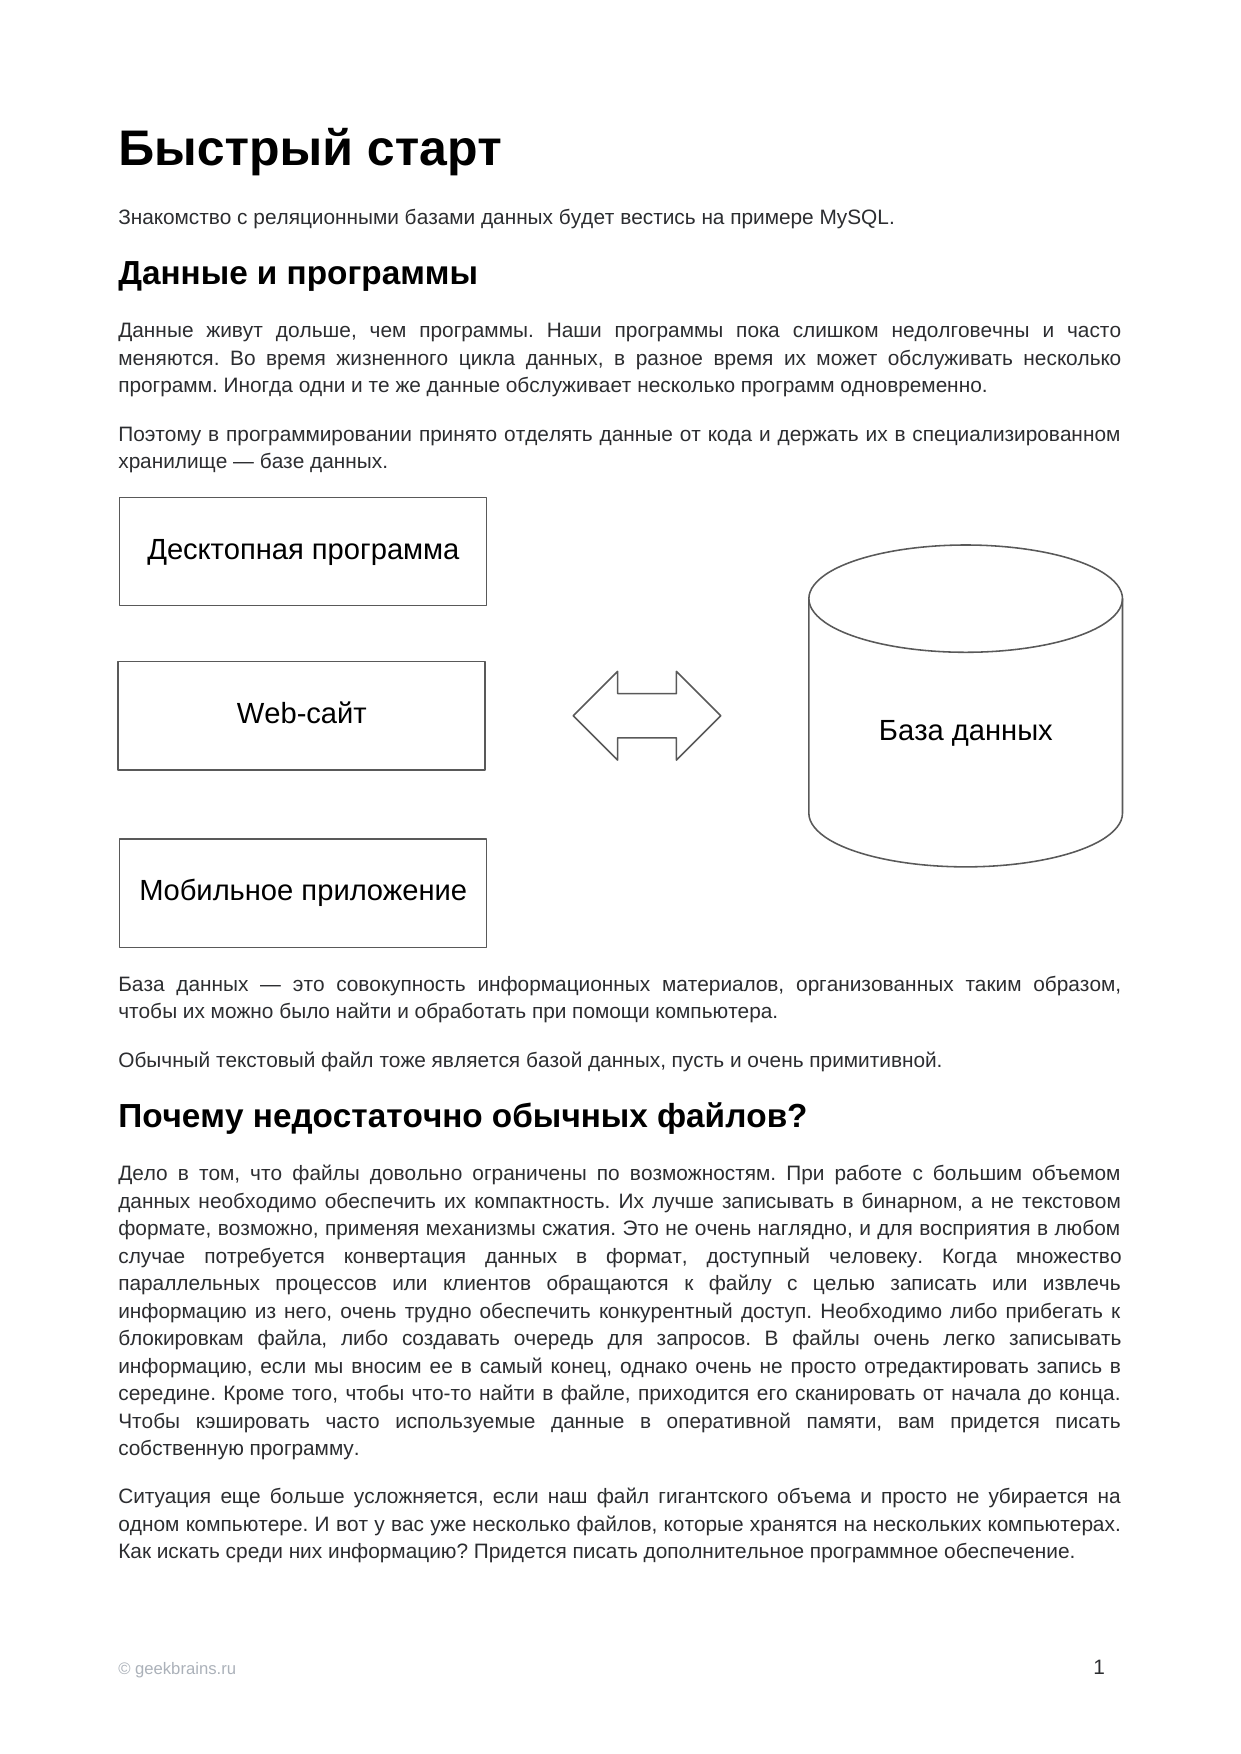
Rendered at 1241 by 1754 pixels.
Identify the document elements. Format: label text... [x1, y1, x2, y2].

subtitle Данные и программы [118, 253, 1122, 292]
text Обычный текстовый файл тоже является базой данных, пусть и очень примитивной. [118, 1048, 1122, 1072]
text Дело в том, что файлы довольно ограничены по возможностям. При работе с большим объемом данных необходимо обеспечить их компактность. Их лучше записывать в бинарном, а не текстовом формате, возможно, применяя механизмы сжатия. Это не очень наглядно, и для восприятия в любом случае потребуется конвертация данных в формат, доступный человеку. Когда множество параллельных процессов или клиентов обращаются к файлу с целью записать или извлечь информацию из него, очень трудно обеспечить конкурентный доступ. Необходимо либо прибегать к блокировкам файла, либо создавать очередь для запросов. В файлы очень легко записывать информацию, если мы вносим ее в самый конец, однако очень не просто отредактировать запись в середине. Кроме того, чтобы что-то найти в файле, приходится его сканировать от начала до конца. Чтобы кэшировать часто используемые данные в оперативной памяти, вам придется писать собственную программу. [118, 1161, 1122, 1460]
text Почему недостаточно обычных файлов? [118, 1096, 1122, 1134]
text Поэтому в программировании принято отделять данные от кода и держать их в специализированном хранилище — базе данных. [118, 422, 1122, 473]
text База данных — это совокупность информационных материалов, организованных таким образом, чтобы их можно было найти и обработать при помощи компьютера. [118, 972, 1122, 1023]
text Знакомство с реляционными базами данных будет вестись на примере MySQL. [118, 205, 1122, 229]
text Ситуация еще больше усложняется, если наш файл гигантского объема и просто не убирается на одном компьютере. И вот у вас уже несколько файлов, которые хранятся на нескольких компьютерах. Как искать среди них информацию? Придется писать дополнительное программное обеспечение. [118, 1484, 1122, 1563]
text Данные живут дольше, чем программы. Наши программы пока слишком недолговечны и часто меняются. Во время жизненного цикла данных, в разное время их может обслуживать несколько программ. Иногда одни и те же данные обслуживает несколько программ одновременно. [118, 318, 1122, 397]
subtitle Быстрый старт [118, 118, 1122, 176]
